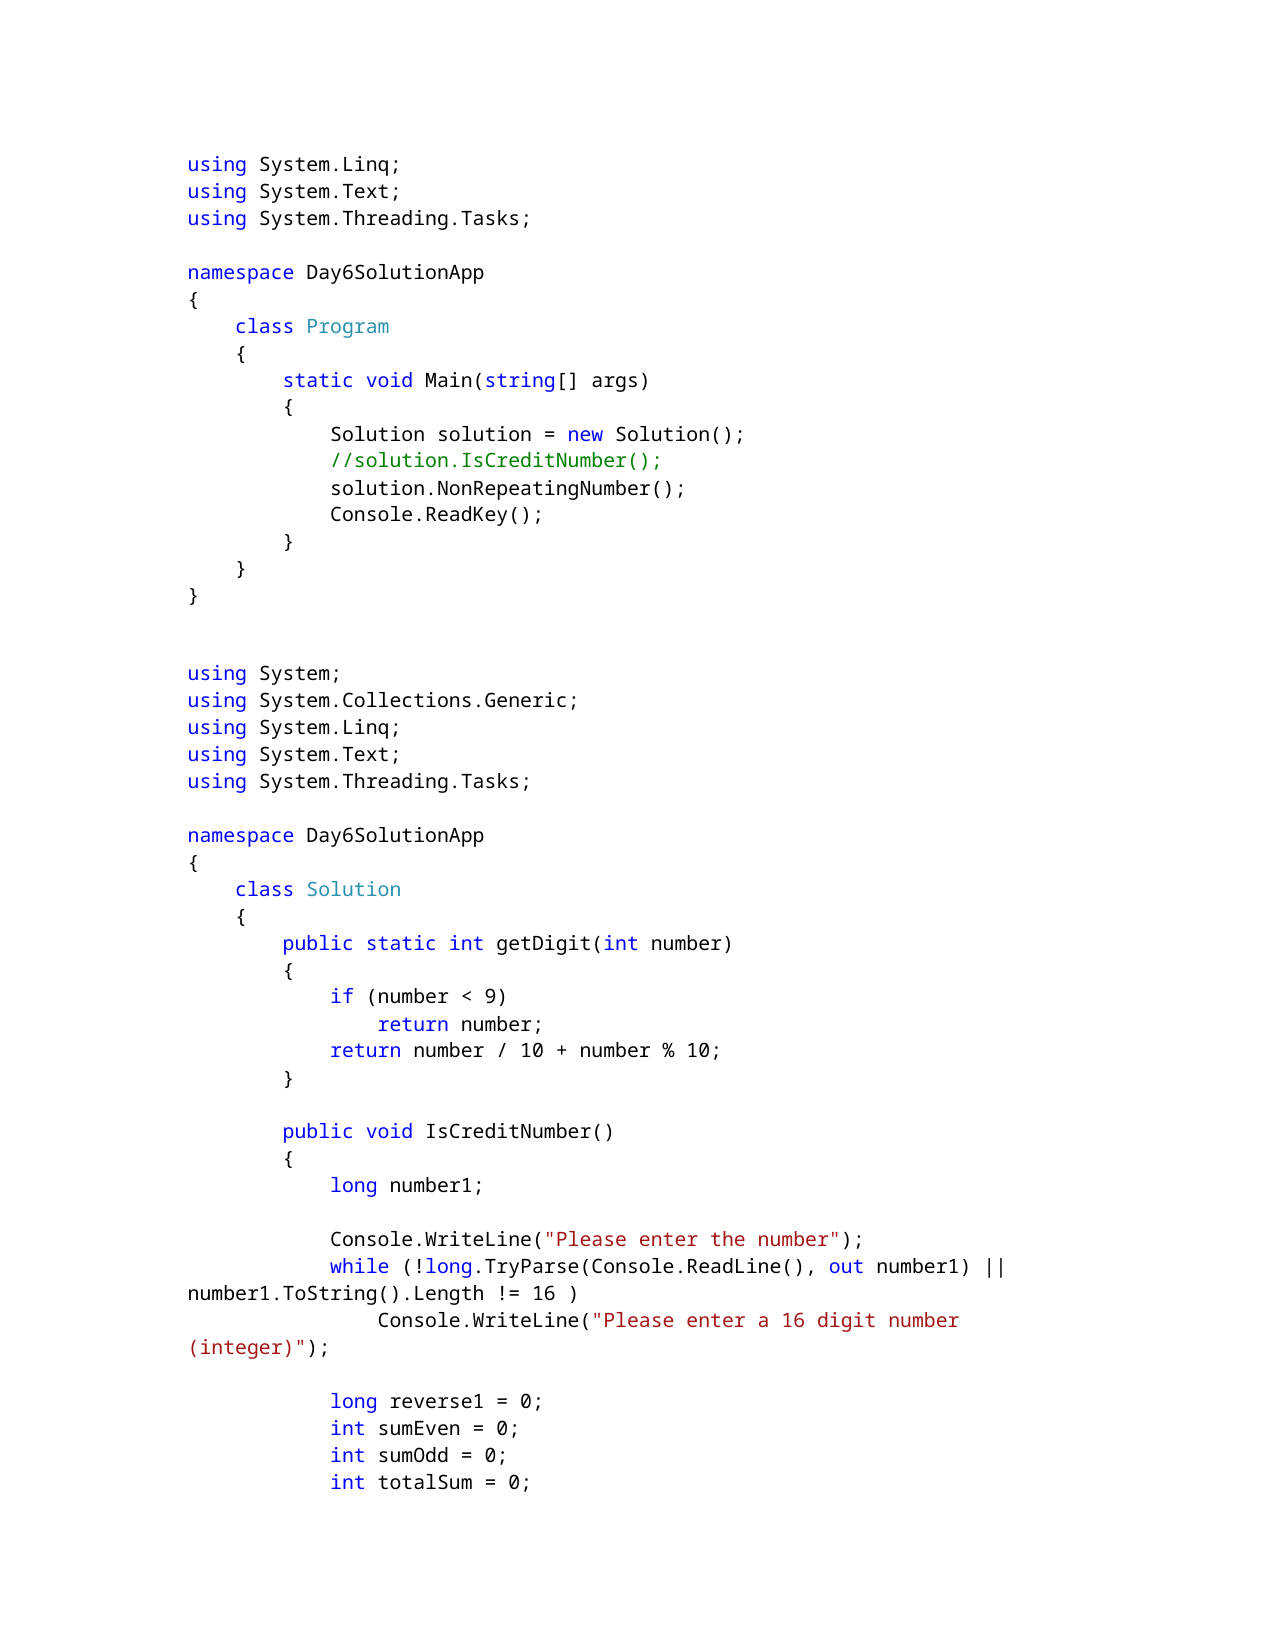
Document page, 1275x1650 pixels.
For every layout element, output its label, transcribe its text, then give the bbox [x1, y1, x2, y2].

text using System.Threading.Tasks; [187, 767, 1087, 794]
text Console.WriteLine("Please enter a 16 digit number (integer)"); [187, 1307, 1087, 1361]
text { [187, 848, 1087, 875]
text int sumEven = 0; [187, 1414, 1087, 1441]
text return number; [187, 1010, 1087, 1037]
text { [187, 956, 1087, 983]
text long number1; [187, 1172, 1087, 1199]
text using System.Collections.Generic; [187, 686, 1087, 713]
text namespace Day6SolutionApp [187, 821, 1087, 848]
text { [187, 902, 1087, 929]
text return number / 10 + number % 10; [187, 1037, 1087, 1064]
text namespace Day6SolutionApp [187, 258, 1087, 285]
text int totalSum = 0; [187, 1468, 1087, 1495]
text int sumOdd = 0; [187, 1441, 1087, 1468]
text { [187, 285, 1087, 312]
text static void Main(string[] args) [187, 366, 1087, 393]
text long reverse1 = 0; [187, 1387, 1087, 1414]
text class Solution [187, 875, 1087, 902]
text using System.Text; [187, 177, 1087, 204]
text using System.Text; [187, 740, 1087, 767]
text while (!long.TryParse(Console.ReadLine(), out number1) || number1.ToString().Length != 16 ) [187, 1253, 1087, 1307]
text using System; [187, 659, 1087, 686]
text } [187, 1064, 1087, 1091]
text } [187, 555, 1087, 582]
text } [187, 528, 1087, 555]
text public void IsCreditNumber() [187, 1118, 1087, 1145]
text { [187, 393, 1087, 420]
text class Program [187, 312, 1087, 339]
text if (number < 9) [187, 983, 1087, 1010]
text using System.Linq; [187, 150, 1087, 177]
text //solution.IsCreditNumber(); [187, 447, 1087, 474]
text solution.NonRepeatingNumber(); [187, 474, 1087, 501]
text using System.Threading.Tasks; [187, 204, 1087, 231]
text Console.ReadKey(); [187, 501, 1087, 528]
text } [187, 582, 1087, 609]
text Console.WriteLine("Please enter the number"); [187, 1226, 1087, 1253]
text public static int getDigit(int number) [187, 929, 1087, 956]
text Solution solution = new Solution(); [187, 420, 1087, 447]
text { [187, 339, 1087, 366]
text using System.Linq; [187, 713, 1087, 740]
text { [187, 1145, 1087, 1172]
